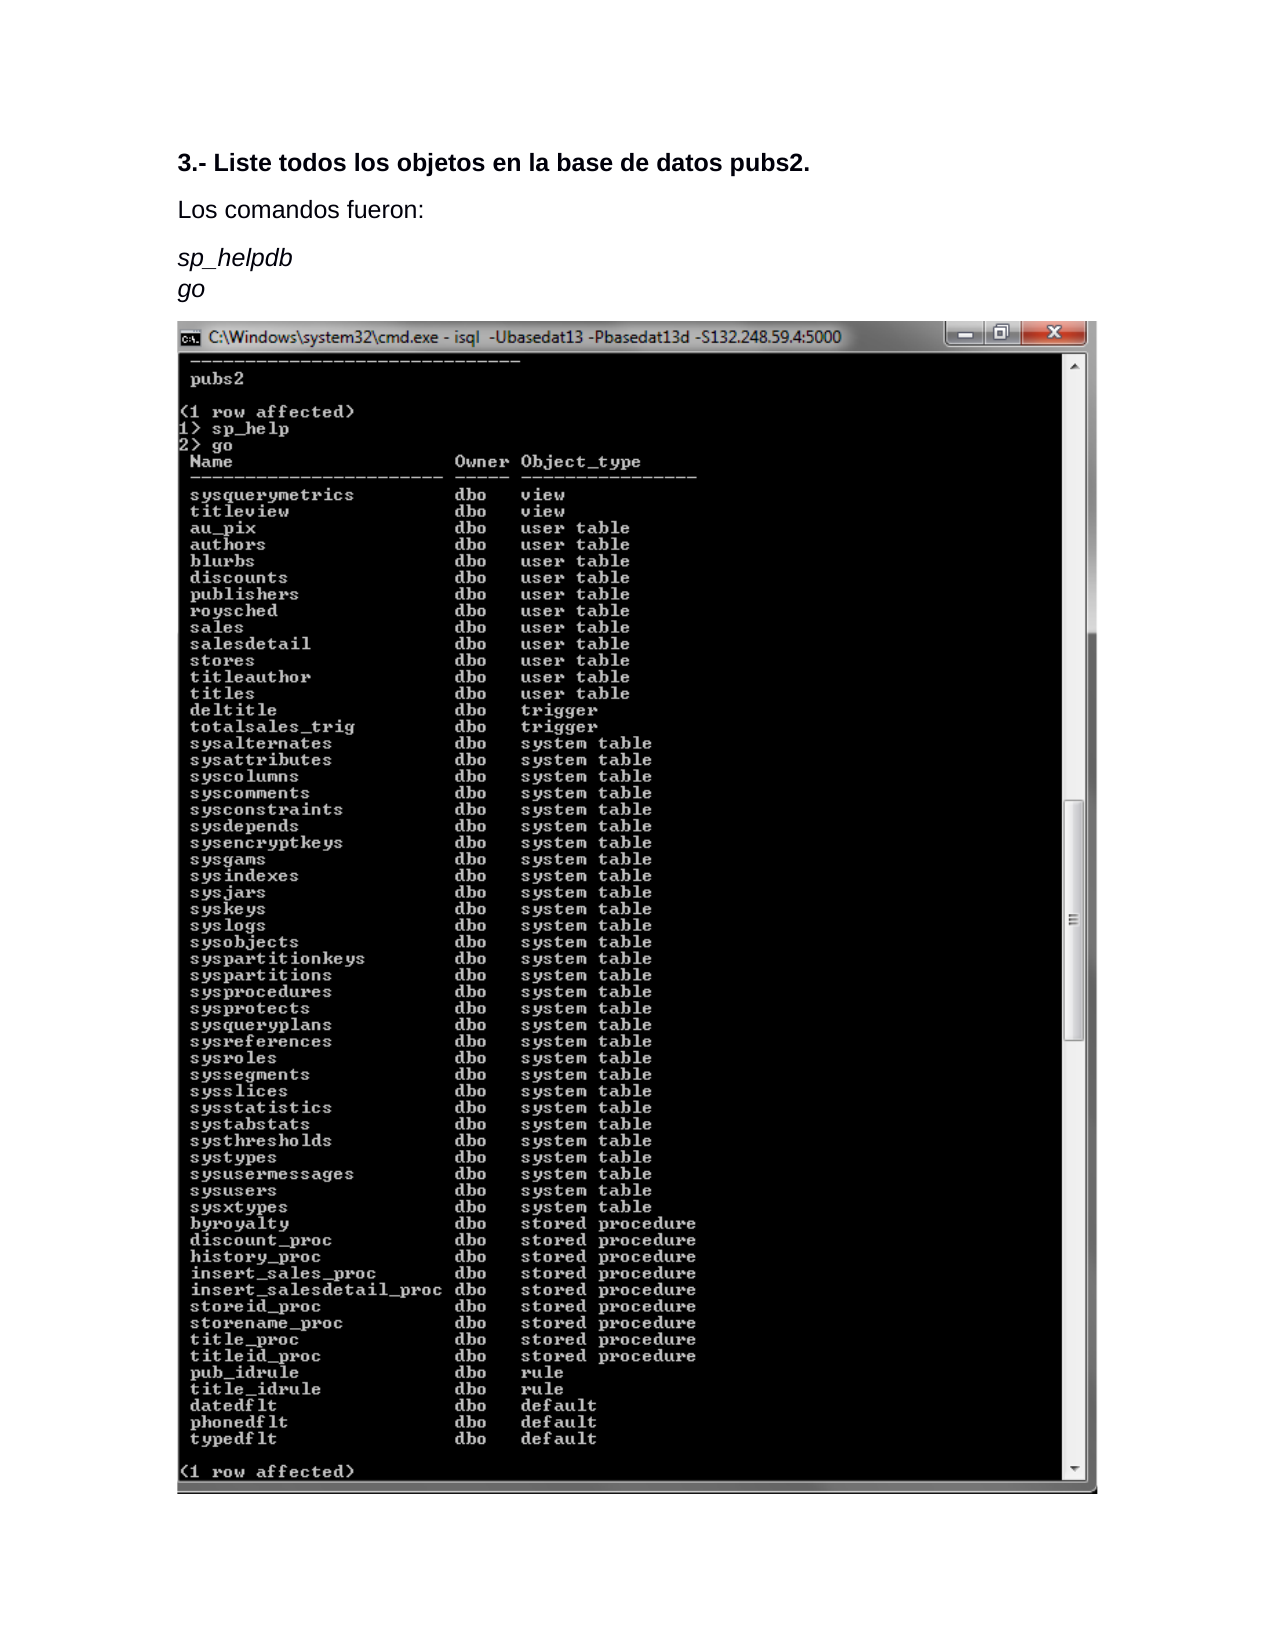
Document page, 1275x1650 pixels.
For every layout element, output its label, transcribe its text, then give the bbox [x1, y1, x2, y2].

text sp_helpdb go [177, 243, 1098, 303]
text 3.- Liste todos los objetos en la base de datos pubs2. [177, 148, 1098, 176]
text Los comandos fueron: [177, 195, 1098, 224]
picture [177, 321, 1098, 1494]
